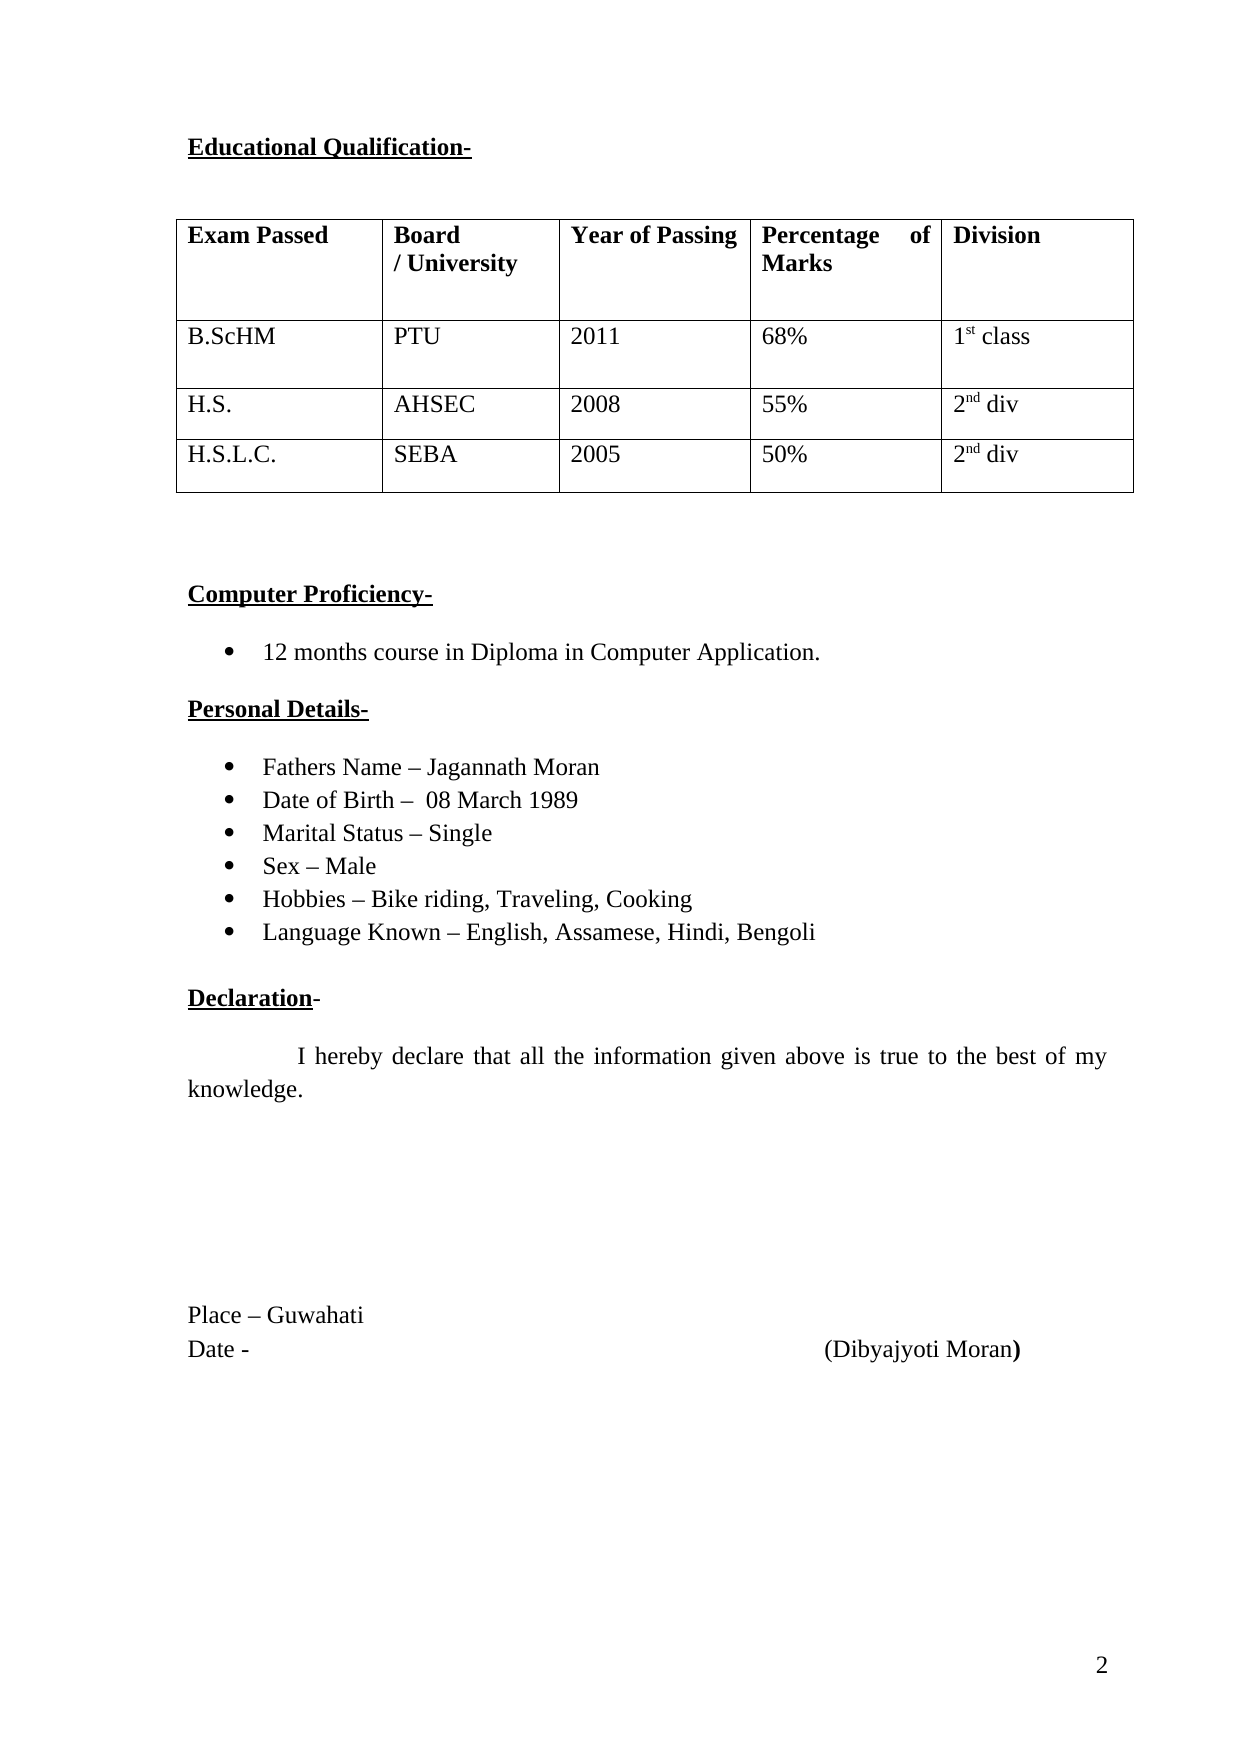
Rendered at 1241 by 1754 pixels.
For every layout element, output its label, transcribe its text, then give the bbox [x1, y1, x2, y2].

table_cell 55% [751, 389, 941, 438]
text Place – Guwahati [187, 1301, 1108, 1329]
table_cell PTU [383, 321, 559, 388]
list Hobbies – Bike riding, Traveling, Cooking [225, 884, 1108, 913]
table_cell 50% [751, 440, 941, 492]
list Marital Status – Single [225, 818, 1108, 847]
table_cell 2008 [560, 389, 750, 438]
table_header Year of Passing [560, 220, 750, 320]
text Date - (Dibyajyoti Moran) [187, 1334, 1108, 1362]
text Declaration- [187, 983, 1108, 1012]
list Fathers Name – Jagannath Moran [225, 752, 1108, 781]
text Personal Details- [187, 694, 1108, 723]
table_cell 2005 [560, 440, 750, 492]
table_cell 68% [751, 321, 941, 388]
table_cell B.ScHM [177, 321, 382, 388]
table_header Exam Passed [177, 220, 382, 320]
table_cell 2nd div [942, 389, 1133, 438]
table_cell 2011 [560, 321, 750, 388]
text Computer Proficiency- [187, 579, 1108, 608]
table_header Percentage of Marks [751, 220, 941, 320]
table_cell 1st class [942, 321, 1133, 388]
table_cell H.S. [177, 389, 382, 438]
table_header Board / University [383, 220, 559, 320]
table_cell H.S.L.C. [177, 440, 382, 492]
list 12 months course in Diploma in Computer Application. [225, 637, 1108, 666]
text Educational Qualification- [187, 132, 1108, 161]
text I hereby declare that all the information given above is true to the best of my knowledge. [187, 1041, 1108, 1102]
table_header Division [942, 220, 1133, 320]
table_cell 2nd div [942, 440, 1133, 492]
table_cell SEBA [383, 440, 559, 492]
list Date of Birth – 08 March 1989 [225, 785, 1108, 814]
list Sex – Male [225, 851, 1108, 880]
list Language Known – English, Assamese, Hindi, Bengoli [225, 917, 1108, 946]
table_cell AHSEC [383, 389, 559, 438]
